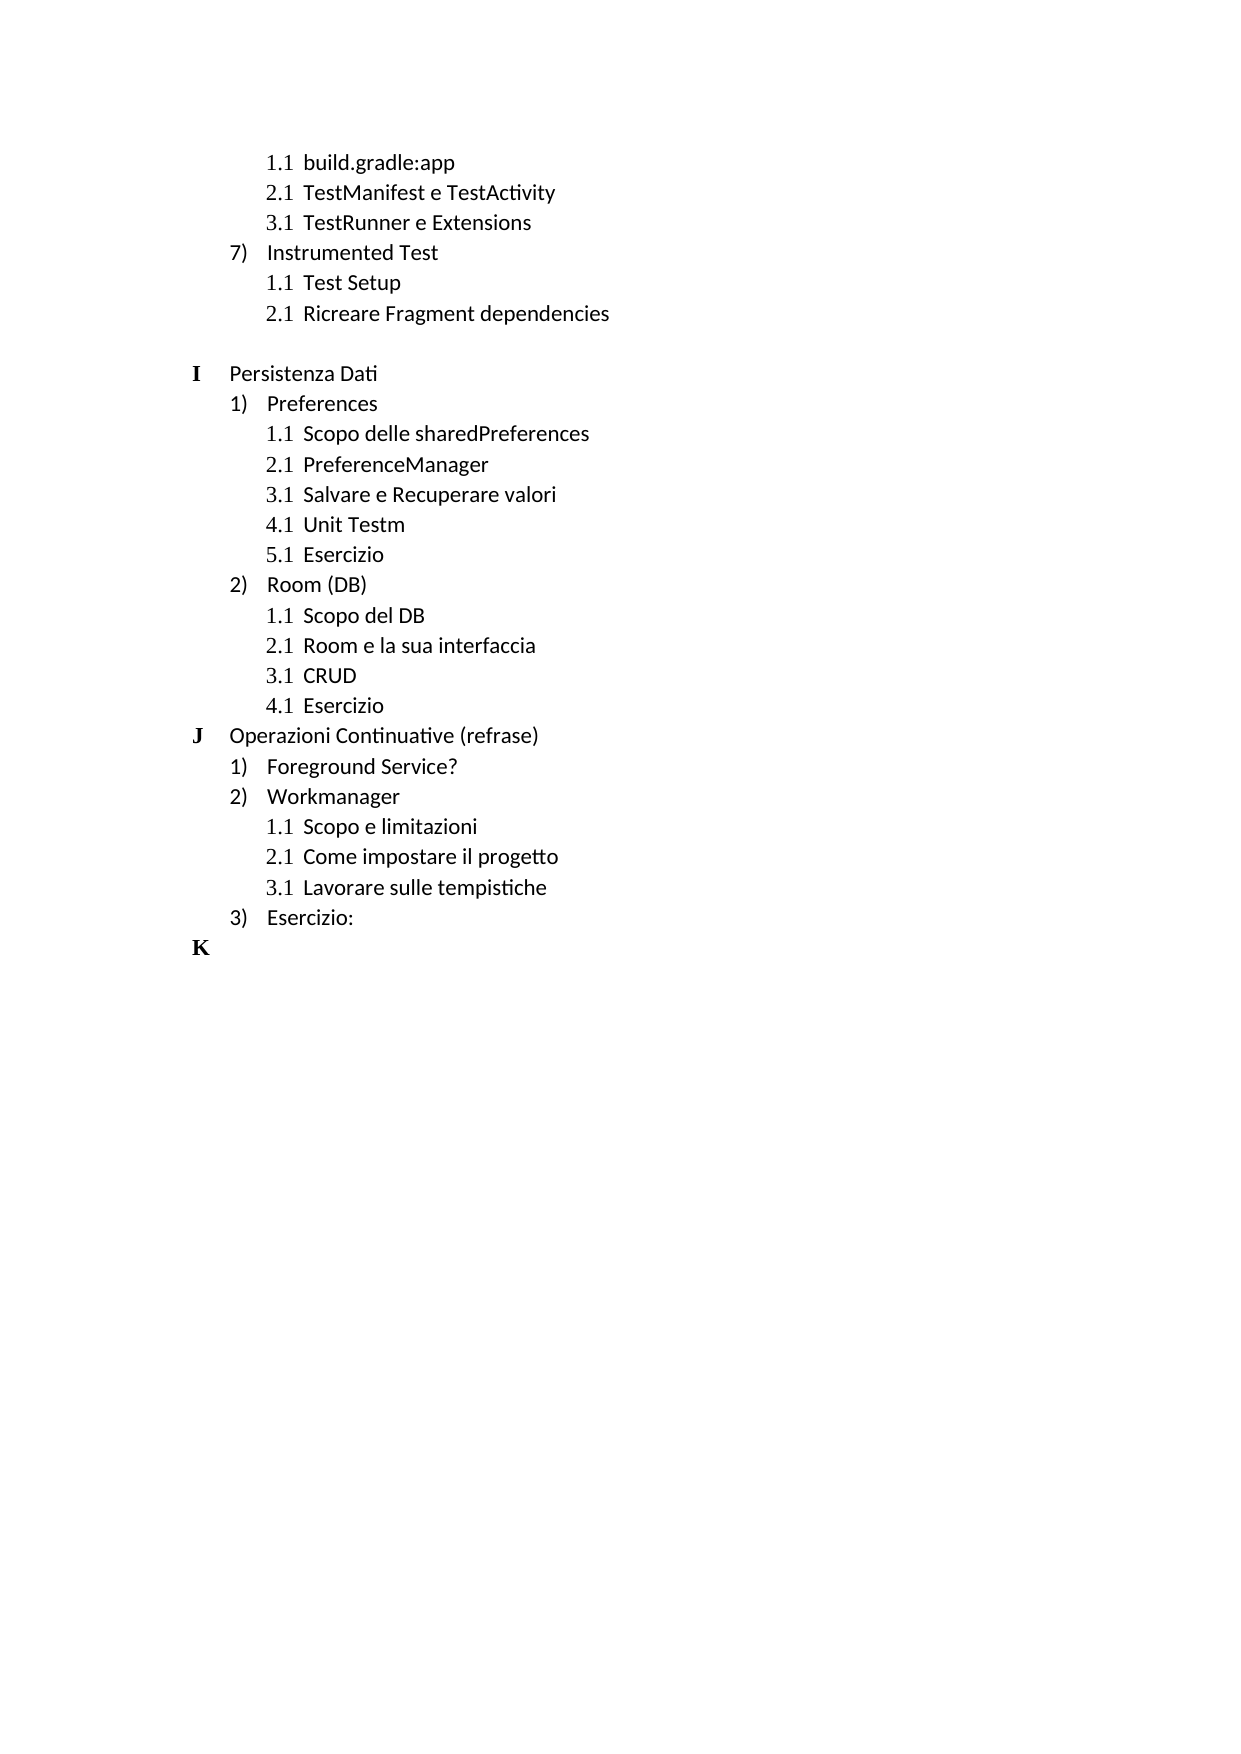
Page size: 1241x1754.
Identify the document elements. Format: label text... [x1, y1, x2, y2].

list Persistenza Dati [192, 359, 1122, 387]
list PreferenceManager [266, 450, 1122, 478]
list Foreground Service? [229, 752, 1122, 780]
list Instrumented Test [229, 238, 1122, 266]
list Room e la sua interfaccia [266, 631, 1122, 659]
list Operazioni Continuative (refrase) [192, 722, 1122, 749]
list Scopo e limitazioni [266, 812, 1122, 840]
list CRUD [266, 661, 1122, 689]
list TestManifest e TestActivity [266, 178, 1122, 206]
list Room (DB) [229, 571, 1122, 598]
list Workmanager [229, 782, 1122, 810]
list Lavorare sulle tempistiche [266, 873, 1122, 901]
list TestRunner e Extensions [266, 208, 1122, 236]
list Scopo delle sharedPreferences [266, 419, 1122, 447]
list Test Setup [266, 268, 1122, 296]
list Esercizio [266, 540, 1122, 568]
list Come impostare il progetto [266, 842, 1122, 870]
list Esercizio [266, 691, 1122, 719]
list Esercizio: [229, 903, 1122, 931]
list Scopo del DB [266, 601, 1122, 629]
list Salvare e Recuperare valori [266, 480, 1122, 508]
list Unit Testm [266, 510, 1122, 538]
list build.gradle:app [266, 148, 1122, 176]
list Preferences [229, 389, 1122, 417]
list Ricreare Fragment dependencies [266, 299, 1122, 327]
